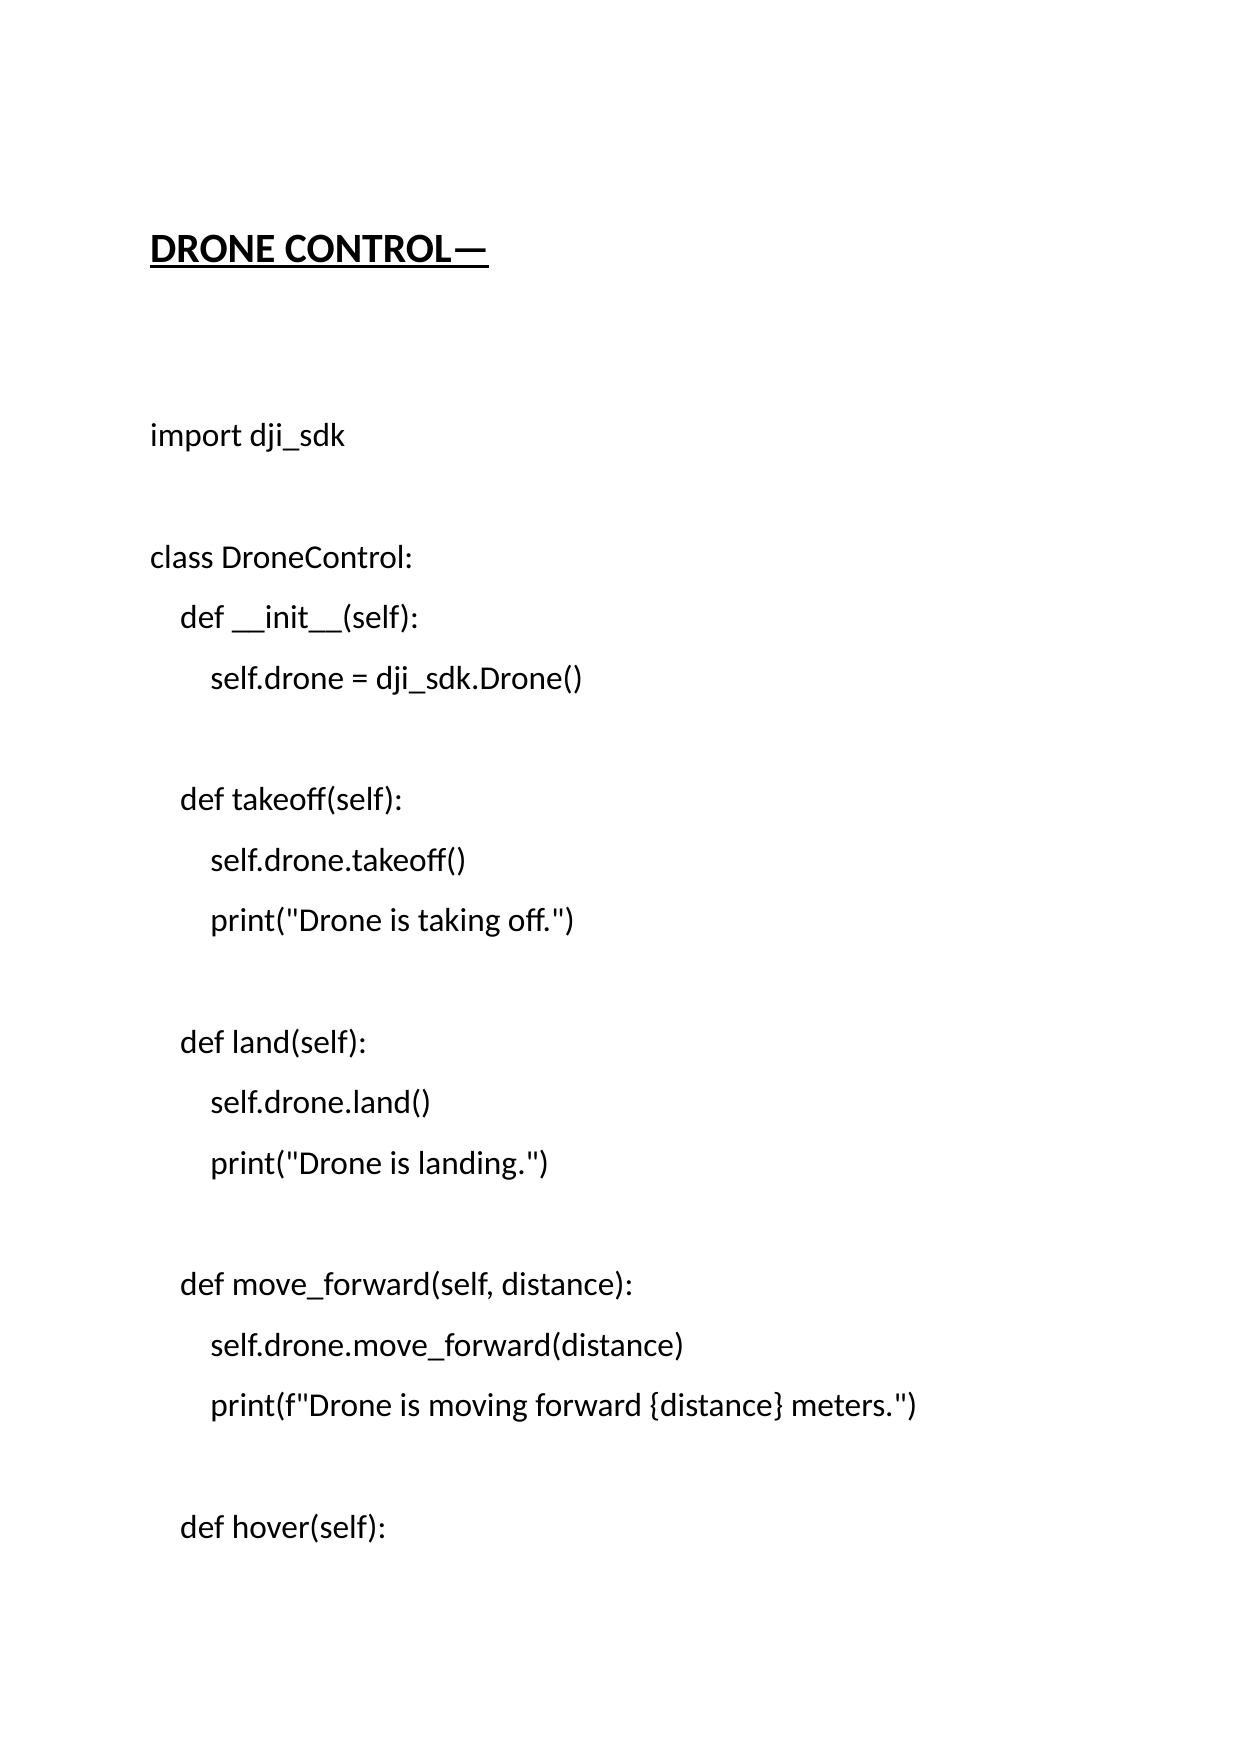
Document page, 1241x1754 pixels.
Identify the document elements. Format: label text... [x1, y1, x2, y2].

text print(f"Drone is moving forward {distance} meters.") [150, 1384, 1090, 1425]
text print("Drone is taking off.") [150, 899, 1090, 940]
text def __init__(self): [150, 596, 1090, 637]
text print("Drone is landing.") [150, 1142, 1090, 1183]
text self.drone.takeoff() [150, 839, 1090, 879]
text self.drone.move_forward(distance) [150, 1324, 1090, 1364]
text def hover(self): [150, 1506, 1090, 1546]
text import dji_sdk [150, 414, 1090, 455]
text DRONE CONTROL— [150, 222, 1090, 272]
text def takeoff(self): [150, 778, 1090, 819]
text self.drone.land() [150, 1081, 1090, 1122]
text def move_forward(self, distance): [150, 1263, 1090, 1304]
text def land(self): [150, 1021, 1090, 1061]
text class DroneControl: [150, 536, 1090, 576]
text self.drone = dji_sdk.Drone() [150, 657, 1090, 698]
